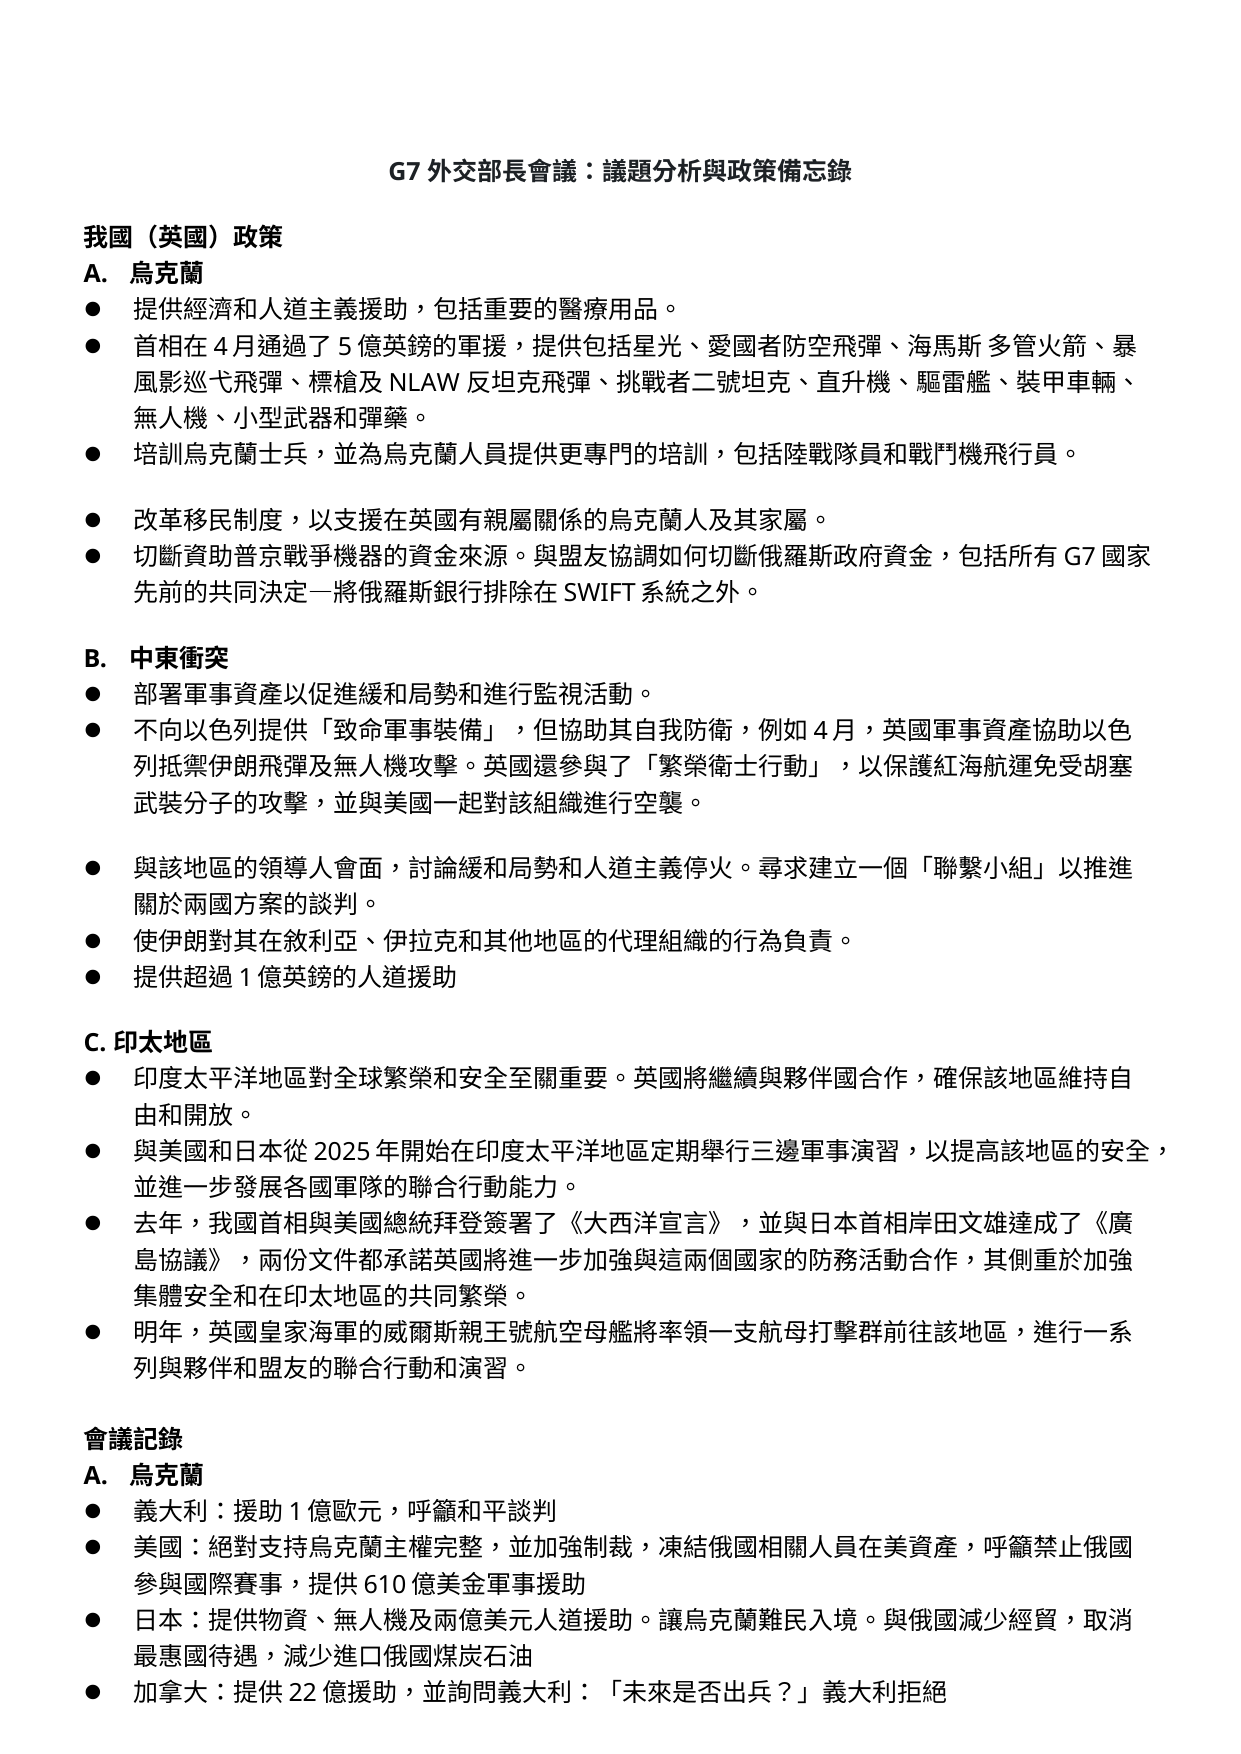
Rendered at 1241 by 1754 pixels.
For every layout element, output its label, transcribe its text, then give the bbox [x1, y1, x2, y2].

list 不向以色列提供「致命軍事裝備」，但協助其自我防衛，例如4月，英國軍事資產協助以色列抵禦伊朗飛彈及無人機攻擊。英國還參與了「繁榮衛士行動」，以保護紅海航運免受胡塞武裝分子的攻擊，並與美國一起對該組織進行空襲。 [83, 740, 1157, 848]
list 提供超過1億英鎊的人道援助 [83, 1045, 1157, 1081]
list 部署軍事資產以促進緩和局勢和進行監視活動。 [83, 703, 1157, 740]
text C. 印太地區 [83, 1110, 1157, 1146]
list 美國：絕對支持烏克蘭主權完整，並加強制裁，凍結俄國相關人員在美資產，呼籲禁止俄國參與國際賽事，提供610億美金軍事援助 [83, 1615, 1157, 1688]
list 與該地區的領導人會面，討論緩和局勢和人道主義停火。尋求建立一個「聯繫小組」以推進關於兩國方案的談判。 [83, 878, 1157, 950]
list 烏克蘭 [83, 1543, 1157, 1579]
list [83, 1688, 1157, 1724]
list 首相在4月通過了5億英鎊的軍援，提供包括星光、愛國者防空飛彈、海馬斯 多管火箭、暴風影巡弋飛彈、標槍及NLAW 反坦克飛彈、挑戰者二號坦克、直升機、驅雷艦、裝甲車輛、無人機、小型武器和彈藥。 [83, 326, 1157, 435]
list 改革移民制度，以支援在英國有親屬關係的烏克蘭人及其家屬。 [83, 500, 1157, 536]
text 會議記錄 [83, 1507, 1157, 1543]
text 我國（英國）政策 [83, 217, 1157, 253]
list 印度太平洋地區對全球繁榮和安全至關重要。英國將繼續與夥伴國合作，確保該地區維持自由和開放。 [83, 1146, 1157, 1219]
list 與美國和日本從2025年開始在印度太平洋地區定期舉行三邊軍事演習，以提高該地區的安全，並進一步發展各國軍隊的聯合行動能力。 [83, 1219, 1157, 1291]
list 明年，英國皇家海軍的威爾斯親王號航空母艦將率領一支航母打擊群前往該地區，進行一系列與夥伴和盟友的聯合行動和演習。 [83, 1400, 1157, 1473]
list 義大利：援助1億歐元，呼籲和平談判 [83, 1579, 1157, 1615]
list 培訓烏克蘭士兵，並為烏克蘭人員提供更專門的培訓，包括陸戰隊員和戰鬥機飛行員。 [83, 435, 1157, 471]
list 切斷資助普京戰爭機器的資金來源。與盟友協調如何切斷俄羅斯政府資金，包括所有G7國家先前的共同決定—將俄羅斯銀行排除在SWIFT系統之外。 [83, 566, 1157, 638]
text G7 外交部長會議：議題分析與政策備忘錄 [83, 152, 1157, 188]
list 中東衝突 [83, 667, 1157, 703]
list 提供經濟和人道主義援助，包括重要的醫療用品。 [83, 290, 1157, 326]
list 烏克蘭 [83, 253, 1157, 290]
list 使伊朗對其在敘利亞、伊拉克和其他地區的代理組織的行為負責。 [83, 979, 1157, 1016]
list 去年，我國首相與美國總統拜登簽署了《大西洋宣言》，並與日本首相岸田文雄達成了《廣島協議》，兩份文件都承諾英國將進一步加強與這兩個國家的防務活動合作，其側重於加強集體安全和在印太地區的共同繁榮。 [83, 1291, 1157, 1400]
